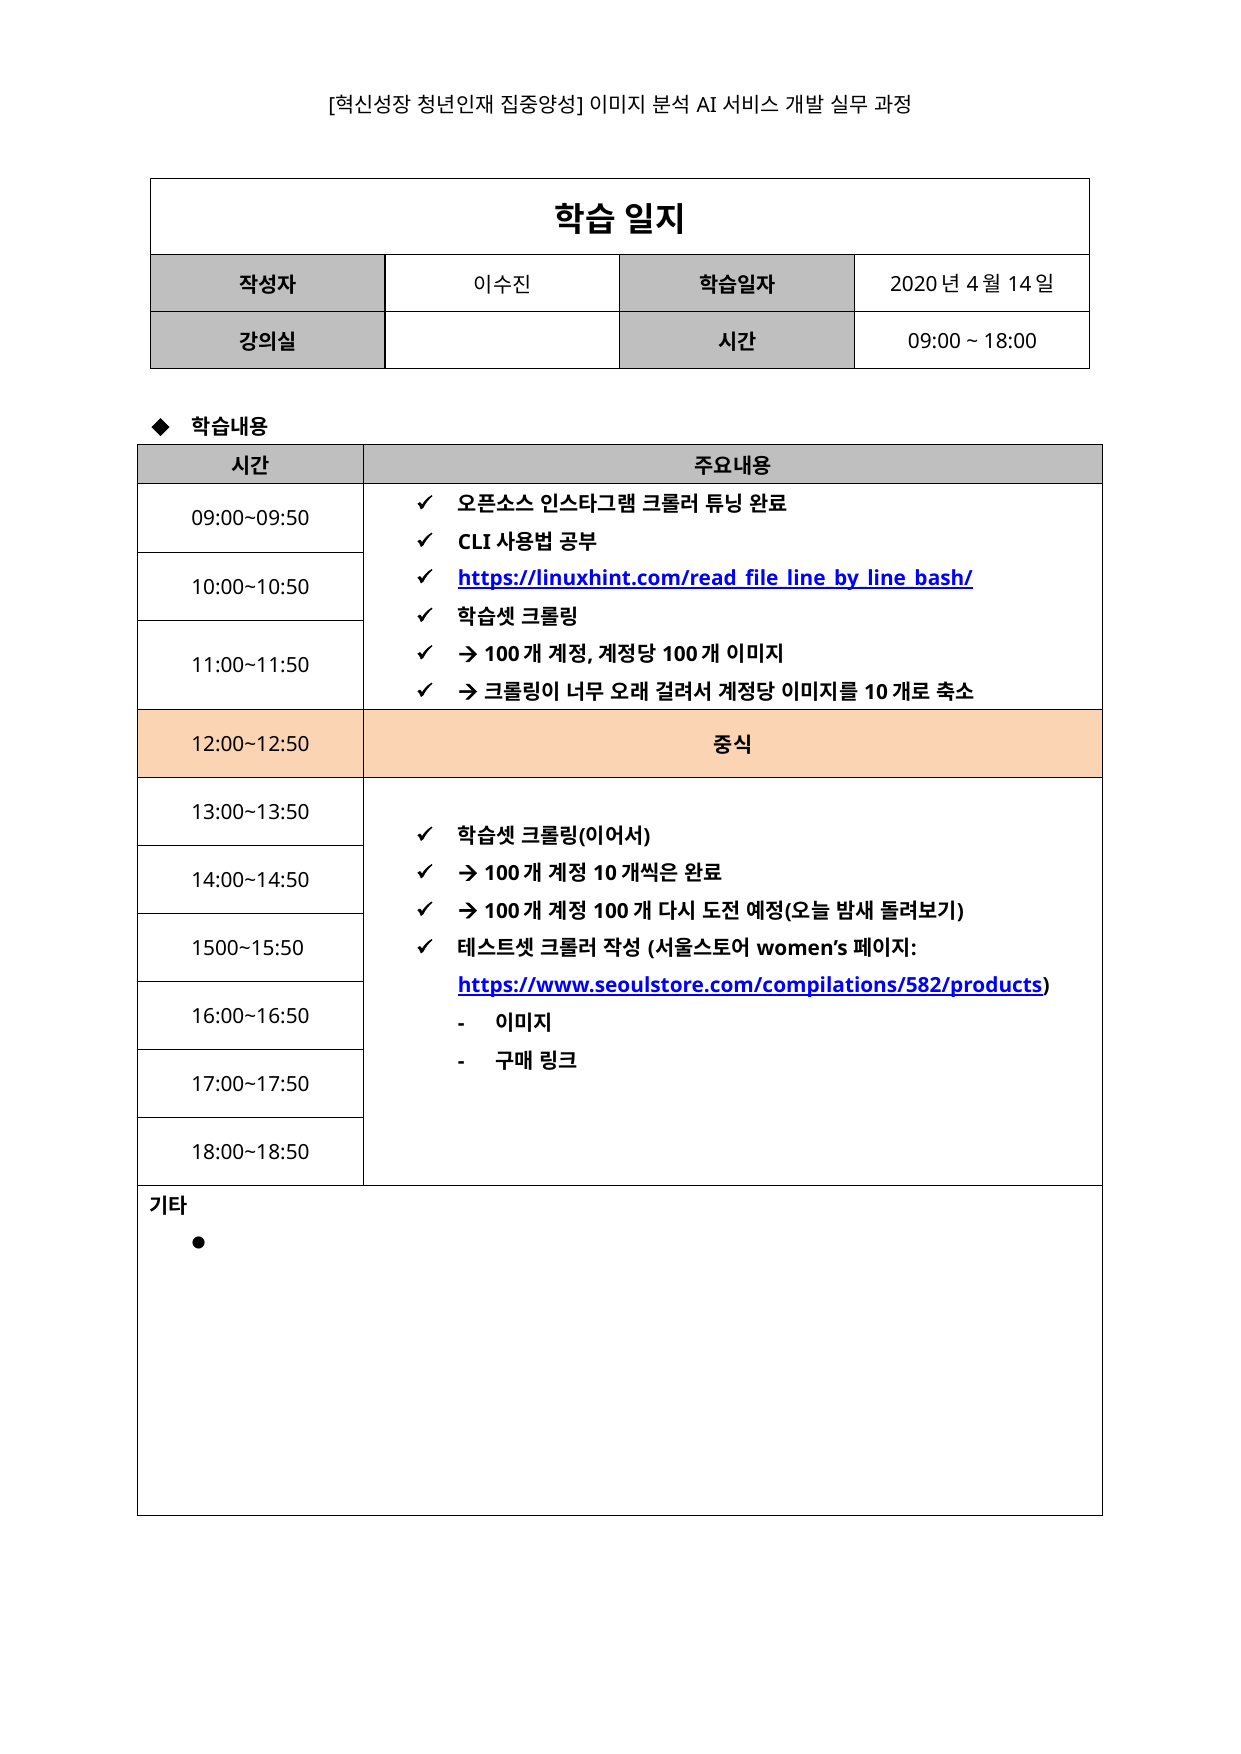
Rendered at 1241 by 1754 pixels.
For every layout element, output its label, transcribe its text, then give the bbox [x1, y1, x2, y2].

table_cell 12:00~12:50 [138, 710, 363, 777]
table_cell 11:00~11:50 [138, 621, 363, 709]
table_cell 학습셋 크롤링(이어서) 100개 계정 10개씩은 완료 100개 계정 100개 다시 도전 예정(오늘 밤새 돌려보기) 테스트셋 크롤러 작성 (서울스토어 women’s 페이지: https://www.seoulstore.com/compilations/582/products) 이미지 구매 링크 [364, 778, 1102, 1185]
table_cell 1500~15:50 [138, 914, 363, 981]
table_header 학습 일지 [151, 179, 1089, 254]
table_cell [386, 312, 619, 368]
table_cell 18:00~18:50 [138, 1118, 363, 1185]
table_cell 09:00 ~ 18:00 [855, 312, 1089, 368]
table_cell 이수진 [386, 255, 619, 311]
table_cell 작성자 [151, 255, 384, 311]
table_header 시간 [138, 445, 363, 483]
table_cell 13:00~13:50 [138, 778, 363, 845]
table_cell 16:00~16:50 [138, 982, 363, 1049]
table_cell 시간 [620, 312, 854, 368]
table_cell 09:00~09:50 [138, 484, 363, 552]
table_cell 강의실 [151, 312, 384, 368]
table_cell 중식 [364, 710, 1102, 777]
table_cell 14:00~14:50 [138, 846, 363, 913]
list 학습내용 [150, 407, 1090, 444]
table_cell 기타 [138, 1186, 1102, 1515]
table_cell 오픈소스 인스타그램 크롤러 튜닝 완료 CLI 사용법 공부 https://linuxhint.com/read_file_line_by_line_bash/ 학습셋 크롤링 100개 계정, 계정당 100개 이미지 크롤링이 너무 오래 걸려서 계정당 이미지를 10개로 축소 [364, 484, 1102, 709]
table_cell 17:00~17:50 [138, 1050, 363, 1117]
table_cell 학습일자 [620, 255, 854, 311]
table_header 주요내용 [364, 445, 1102, 483]
table_cell 10:00~10:50 [138, 553, 363, 619]
table_cell 2020년 4월 14일 [855, 255, 1089, 311]
